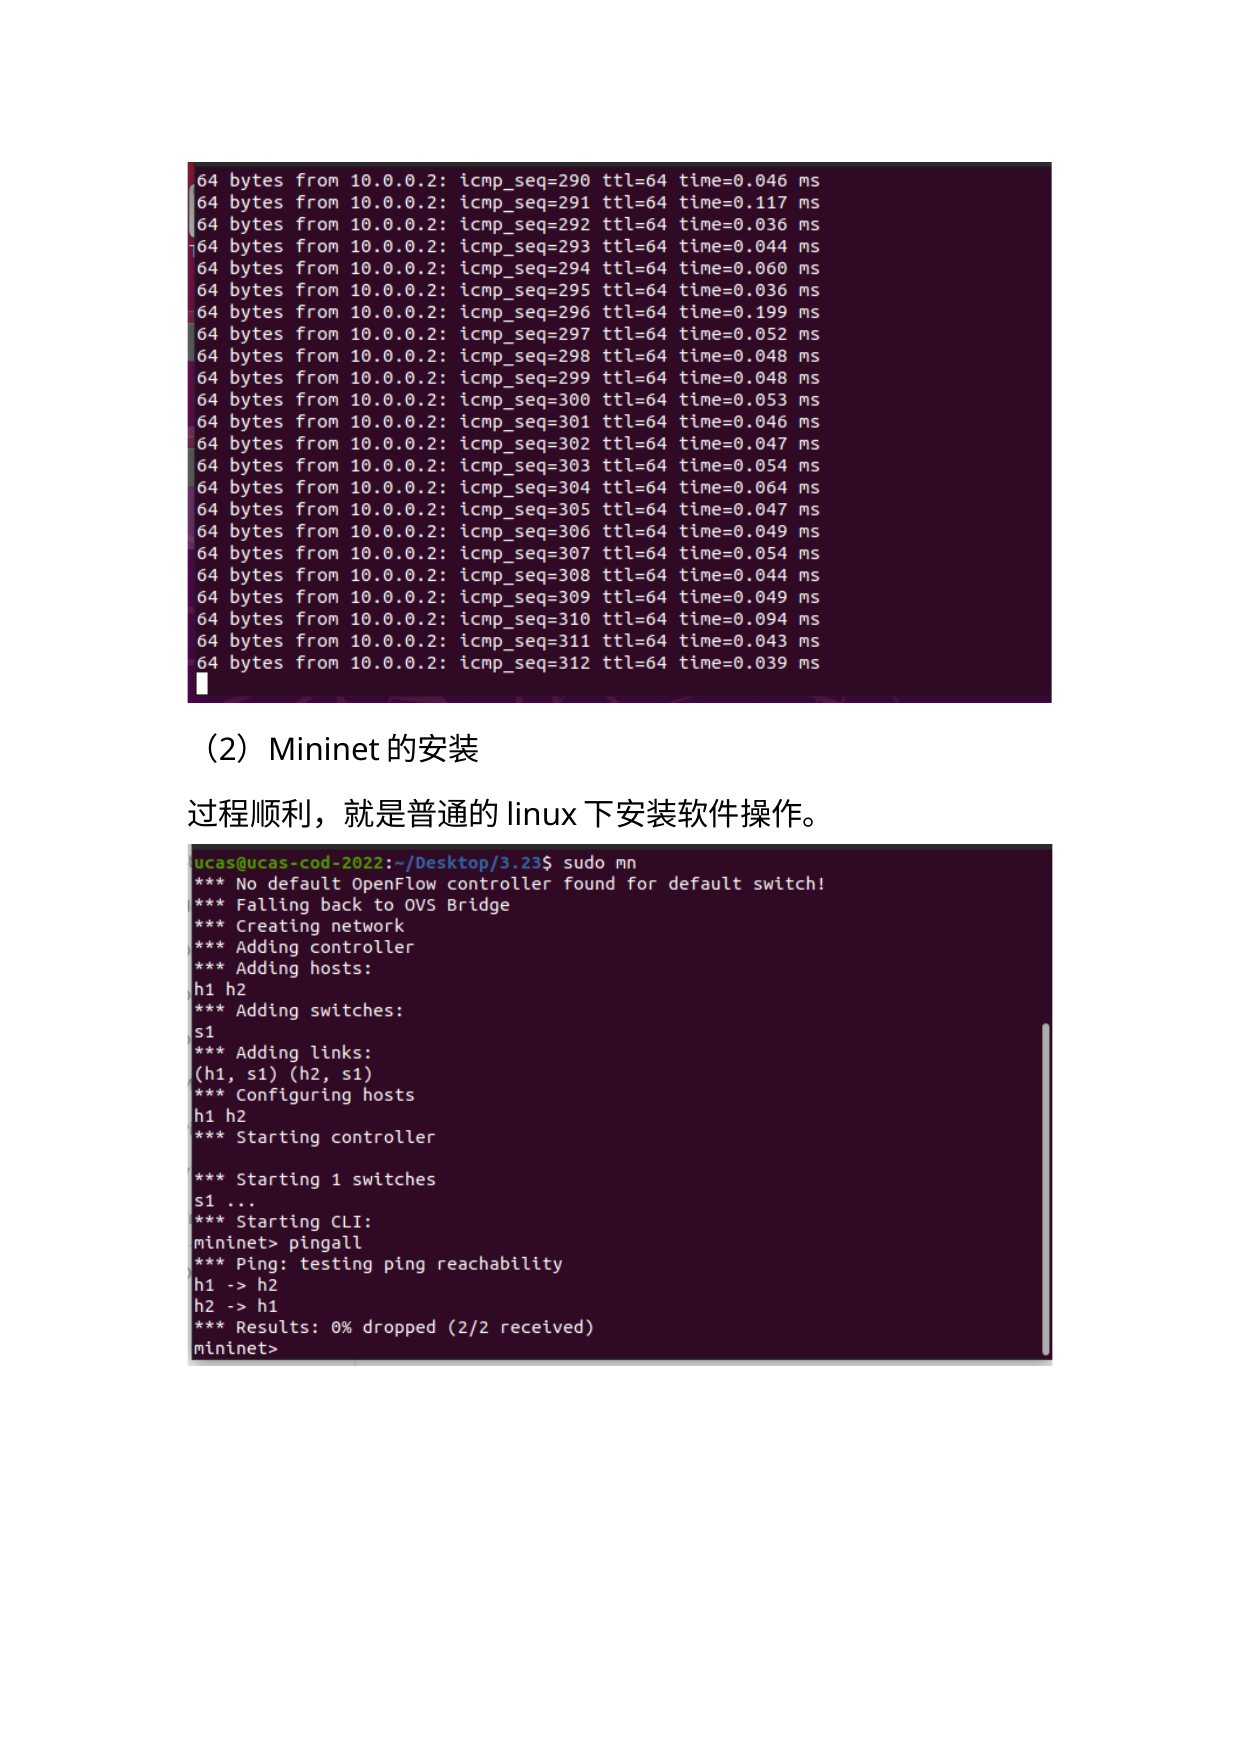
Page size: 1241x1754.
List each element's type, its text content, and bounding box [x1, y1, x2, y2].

picture [187, 162, 1052, 703]
picture [187, 844, 1053, 1366]
list Mininet的安装 [187, 714, 1053, 779]
list 过程顺利，就是普通的linux下安装软件操作。 [187, 779, 1053, 844]
